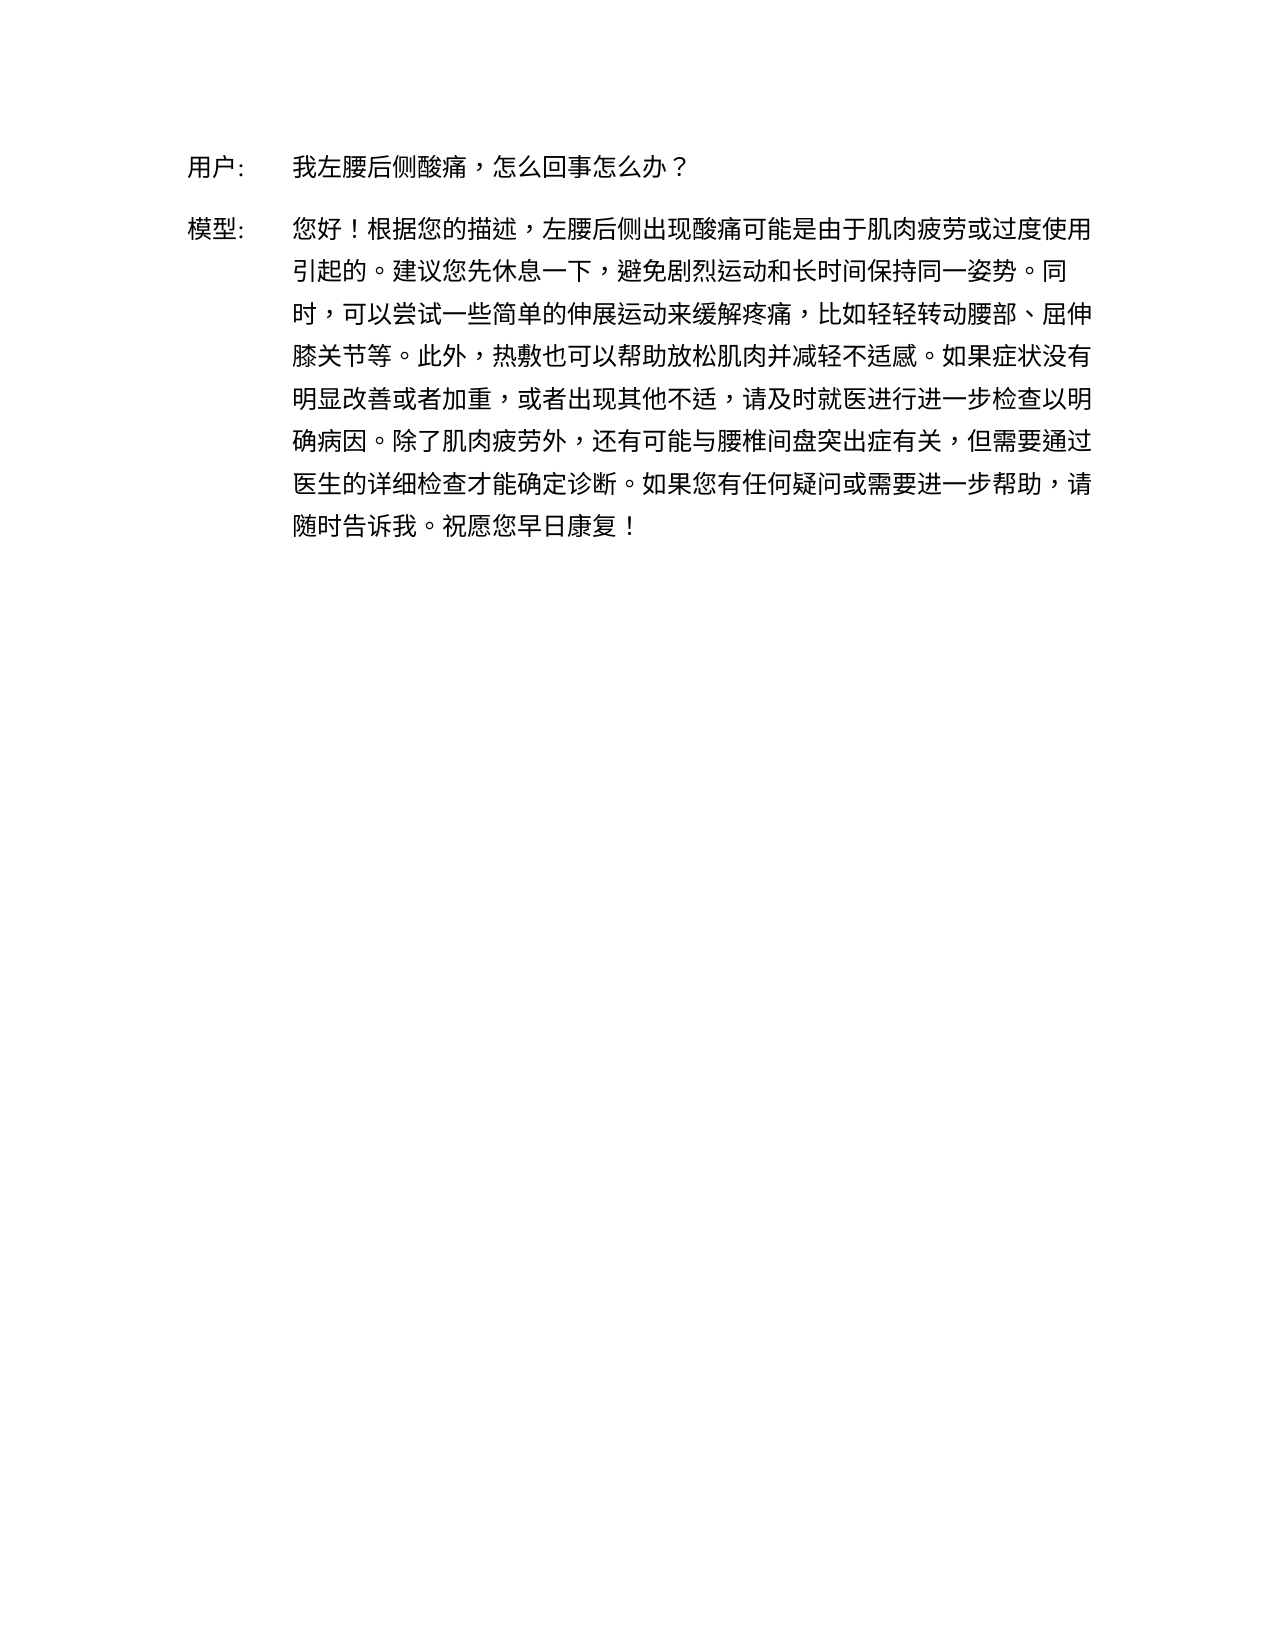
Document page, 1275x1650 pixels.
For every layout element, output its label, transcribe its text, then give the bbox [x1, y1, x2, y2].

table_header 用户: [176, 150, 281, 211]
table_cell 模型: [176, 211, 281, 570]
table_cell 您好！根据您的描述，左腰后侧出现酸痛可能是由于肌肉疲劳或过度使用引起的。建议您先休息一下，避免剧烈运动和长时间保持同一姿势。同时，可以尝试一些简单的伸展运动来缓解疼痛，比如轻轻转动腰部、屈伸膝关节等。此外，热敷也可以帮助放松肌肉并减轻不适感。如果症状没有明显改善或者加重，或者出现其他不适，请及时就医进行进一步检查以明确病因。除了肌肉疲劳外，还有可能与腰椎间盘突出症有关，但需要通过医生的详细检查才能确定诊断。如果您有任何疑问或需要进一步帮助，请随时告诉我。祝愿您早日康复！ [281, 211, 1106, 570]
table_header 我左腰后侧酸痛，怎么回事怎么办？ [281, 150, 1106, 211]
